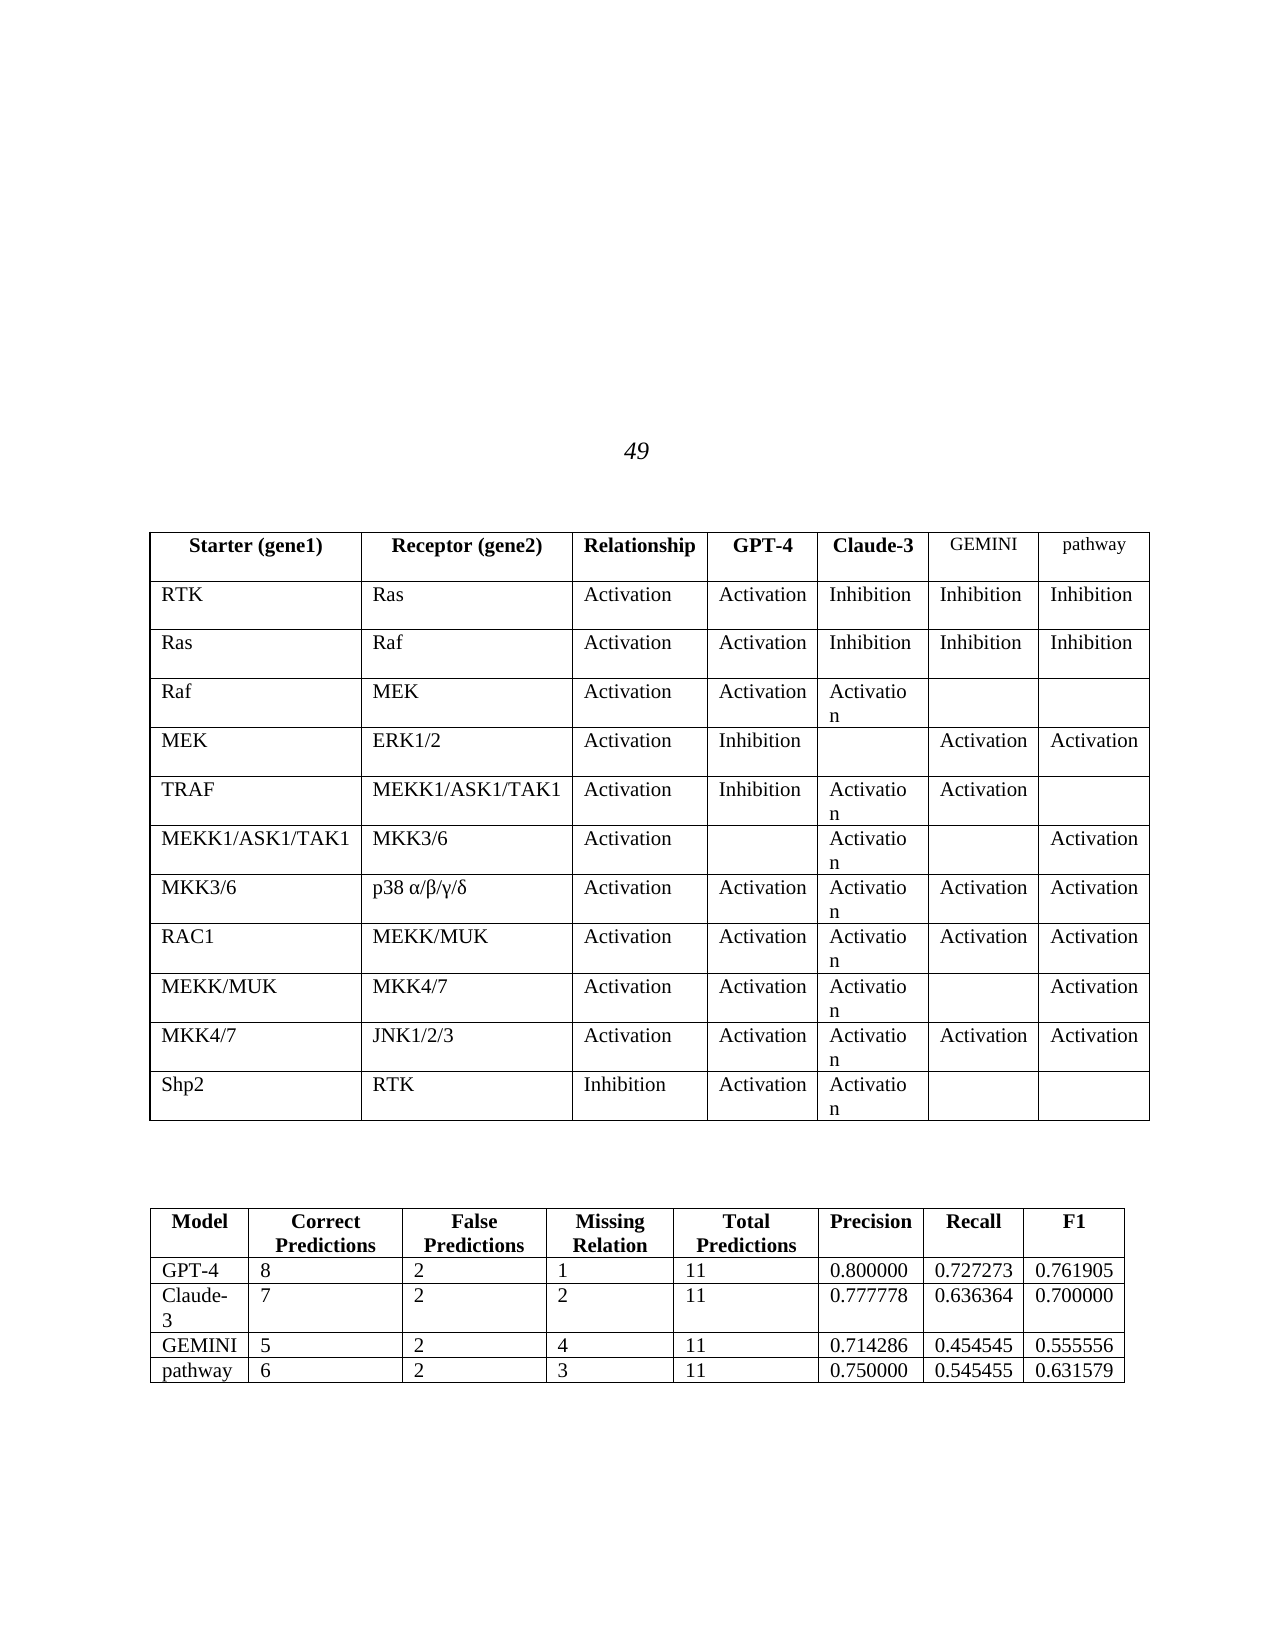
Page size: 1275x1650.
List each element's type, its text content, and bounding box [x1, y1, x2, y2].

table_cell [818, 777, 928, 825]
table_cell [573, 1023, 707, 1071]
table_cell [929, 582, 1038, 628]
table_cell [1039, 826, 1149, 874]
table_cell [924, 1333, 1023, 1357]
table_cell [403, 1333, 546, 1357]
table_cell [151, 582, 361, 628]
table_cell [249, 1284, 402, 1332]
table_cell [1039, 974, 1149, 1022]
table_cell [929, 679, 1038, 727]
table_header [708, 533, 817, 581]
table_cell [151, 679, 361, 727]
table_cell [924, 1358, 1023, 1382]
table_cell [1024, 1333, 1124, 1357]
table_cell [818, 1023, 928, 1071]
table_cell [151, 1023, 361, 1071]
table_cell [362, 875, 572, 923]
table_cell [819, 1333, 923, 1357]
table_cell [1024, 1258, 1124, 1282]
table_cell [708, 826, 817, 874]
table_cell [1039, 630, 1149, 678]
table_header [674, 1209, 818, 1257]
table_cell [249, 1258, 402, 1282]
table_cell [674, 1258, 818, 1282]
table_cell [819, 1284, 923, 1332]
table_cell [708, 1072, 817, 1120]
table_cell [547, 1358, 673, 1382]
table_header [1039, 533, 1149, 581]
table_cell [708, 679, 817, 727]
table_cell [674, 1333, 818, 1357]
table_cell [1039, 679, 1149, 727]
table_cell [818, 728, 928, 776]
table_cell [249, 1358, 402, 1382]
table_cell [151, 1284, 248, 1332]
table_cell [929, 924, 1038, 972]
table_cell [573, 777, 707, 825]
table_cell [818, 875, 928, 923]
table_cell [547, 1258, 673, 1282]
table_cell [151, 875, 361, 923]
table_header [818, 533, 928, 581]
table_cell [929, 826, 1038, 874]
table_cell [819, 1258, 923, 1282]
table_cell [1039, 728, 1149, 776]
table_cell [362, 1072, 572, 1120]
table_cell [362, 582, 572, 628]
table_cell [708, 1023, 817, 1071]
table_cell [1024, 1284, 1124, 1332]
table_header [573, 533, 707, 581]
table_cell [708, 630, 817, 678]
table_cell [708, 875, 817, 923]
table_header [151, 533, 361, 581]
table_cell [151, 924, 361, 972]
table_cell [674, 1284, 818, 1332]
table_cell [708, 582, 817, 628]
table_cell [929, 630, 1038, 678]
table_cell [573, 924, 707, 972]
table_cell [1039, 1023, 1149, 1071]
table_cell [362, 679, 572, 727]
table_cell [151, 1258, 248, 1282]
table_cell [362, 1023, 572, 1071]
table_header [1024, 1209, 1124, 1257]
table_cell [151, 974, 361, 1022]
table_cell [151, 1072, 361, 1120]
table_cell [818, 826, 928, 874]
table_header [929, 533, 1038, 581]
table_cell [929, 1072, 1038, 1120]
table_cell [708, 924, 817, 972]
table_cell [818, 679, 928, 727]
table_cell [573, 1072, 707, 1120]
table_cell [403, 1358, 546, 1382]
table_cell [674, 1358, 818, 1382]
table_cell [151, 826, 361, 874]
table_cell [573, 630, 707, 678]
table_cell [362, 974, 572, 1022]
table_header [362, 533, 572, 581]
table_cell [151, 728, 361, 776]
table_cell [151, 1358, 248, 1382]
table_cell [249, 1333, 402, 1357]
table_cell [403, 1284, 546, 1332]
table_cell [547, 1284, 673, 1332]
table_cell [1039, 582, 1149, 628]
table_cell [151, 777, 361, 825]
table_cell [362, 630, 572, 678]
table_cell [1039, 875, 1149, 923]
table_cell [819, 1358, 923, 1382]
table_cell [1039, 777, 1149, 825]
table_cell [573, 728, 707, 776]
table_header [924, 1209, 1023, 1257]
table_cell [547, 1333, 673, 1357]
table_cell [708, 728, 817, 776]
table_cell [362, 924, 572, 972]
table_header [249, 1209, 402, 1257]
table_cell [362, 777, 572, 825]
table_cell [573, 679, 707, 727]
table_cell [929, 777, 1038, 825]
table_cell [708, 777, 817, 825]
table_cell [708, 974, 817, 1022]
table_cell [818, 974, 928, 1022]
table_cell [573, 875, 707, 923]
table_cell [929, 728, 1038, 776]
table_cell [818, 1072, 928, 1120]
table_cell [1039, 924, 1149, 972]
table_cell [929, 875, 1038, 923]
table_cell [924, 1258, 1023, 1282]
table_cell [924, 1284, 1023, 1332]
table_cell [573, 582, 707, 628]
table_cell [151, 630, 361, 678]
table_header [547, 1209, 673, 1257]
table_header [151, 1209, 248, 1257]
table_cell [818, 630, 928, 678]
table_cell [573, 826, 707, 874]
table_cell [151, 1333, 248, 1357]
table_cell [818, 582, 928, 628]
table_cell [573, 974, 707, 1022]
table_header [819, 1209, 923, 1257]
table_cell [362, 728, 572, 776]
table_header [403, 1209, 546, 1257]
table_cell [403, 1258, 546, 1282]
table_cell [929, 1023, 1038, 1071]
text 49 [150, 436, 1125, 465]
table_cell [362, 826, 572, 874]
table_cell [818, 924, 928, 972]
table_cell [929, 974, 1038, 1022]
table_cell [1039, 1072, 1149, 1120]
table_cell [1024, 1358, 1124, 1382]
